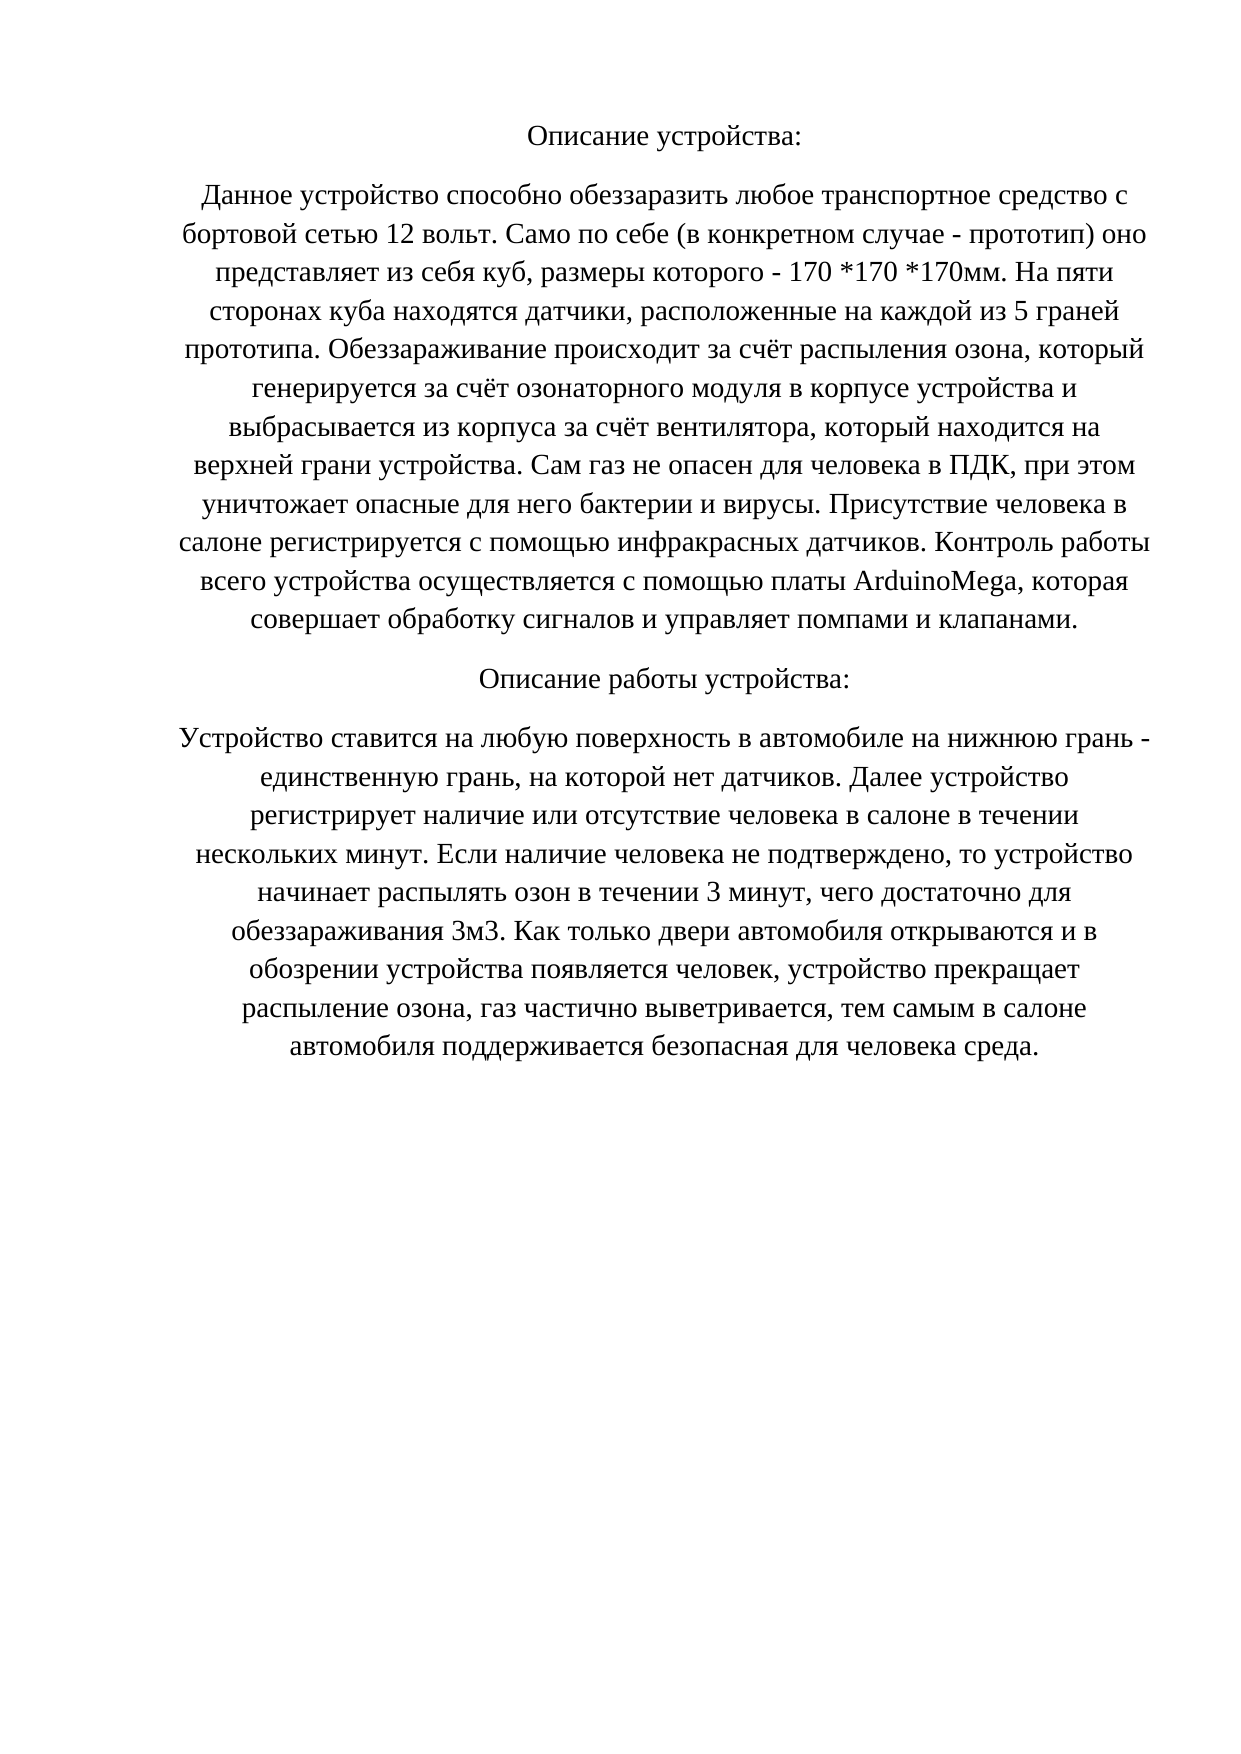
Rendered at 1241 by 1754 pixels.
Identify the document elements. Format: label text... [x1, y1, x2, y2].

text Устройство ставится на любую поверхность в автомобиле на нижнюю грань - единственную грань, на которой нет датчиков. Далее устройство регистрирует наличие или отсутствие человека в салоне в течении нескольких минут. Если наличие человека не подтверждено, то устройство начинает распылять озон в течении 3 минут, чего достаточно для обеззараживания 3м3. Как только двери автомобиля открываются и в обозрении устройства появляется человек, устройство прекращает распыление озона, газ частично выветривается, тем самым в салоне автомобиля поддерживается безопасная для человека среда. [177, 720, 1152, 1062]
text Описание работы устройства: [177, 661, 1152, 694]
text Описание устройства: [177, 118, 1152, 152]
text Данное устройство способно обеззаразить любое транспортное средство с бортовой сетью 12 вольт. Само по себе (в конкретном случае - прототип) оно представляет из себя куб, размеры которого - 170 *170 *170мм. На пяти сторонах куба находятся датчики, расположенные на каждой из 5 граней прототипа. Обеззараживание происходит за счёт распыления озона, который генерируется за счёт озонаторного модуля в корпусе устройства и выбрасывается из корпуса за счёт вентилятора, который находится на верхней грани устройства. Сам газ не опасен для человека в ПДК, при этом уничтожает опасные для него бактерии и вирусы. Присутствие человека в салоне регистрируется с помощью инфракрасных датчиков. Контроль работы всего устройства осуществляется с помощью платы ArduinoMega, которая совершает обработку сигналов и управляет помпами и клапанами. [177, 177, 1152, 635]
